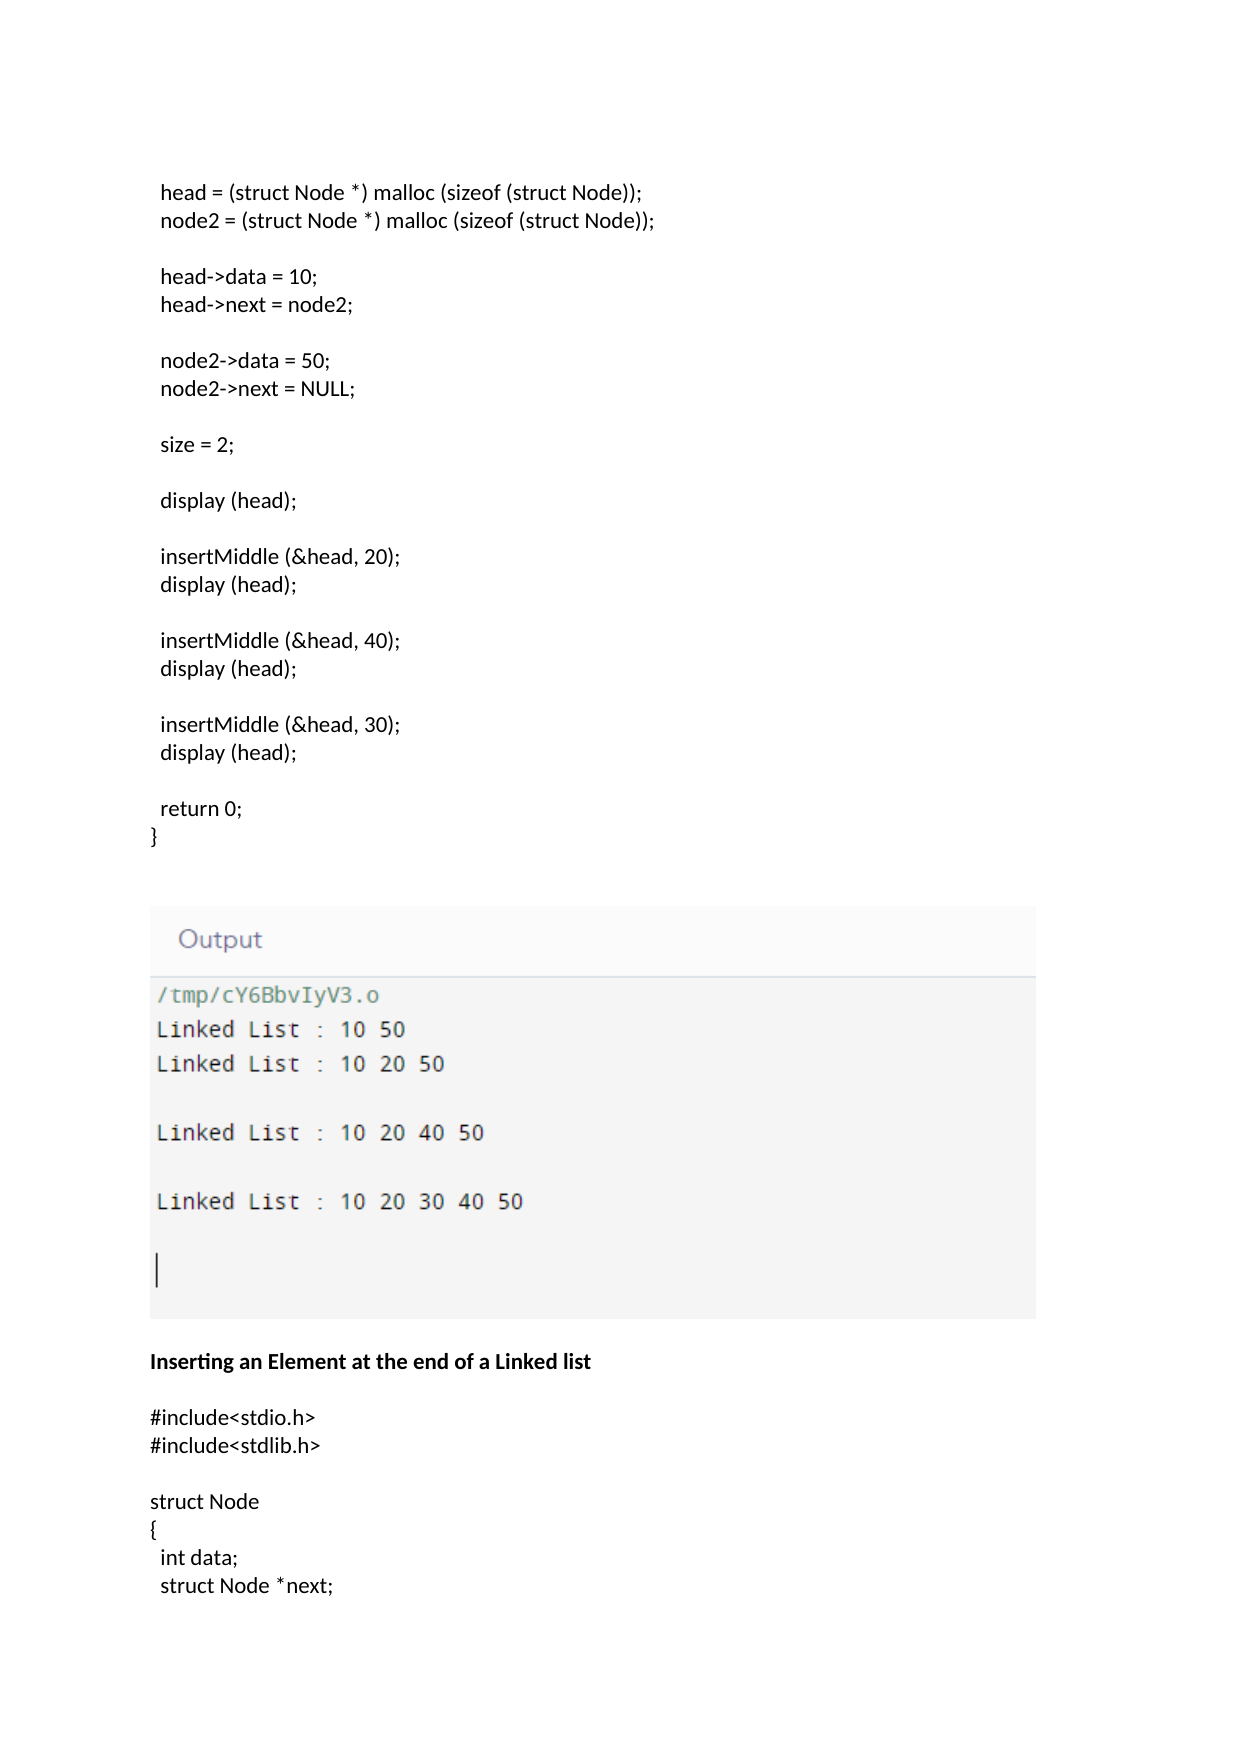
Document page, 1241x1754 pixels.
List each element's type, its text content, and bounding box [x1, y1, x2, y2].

text Inserting an Element at the end of a Linked list [150, 1347, 1090, 1375]
text display (head); [150, 486, 1090, 514]
text insertMiddle (&head, 30); [150, 710, 1090, 738]
text size = 2; [150, 430, 1090, 458]
text display (head); [150, 654, 1090, 682]
text insertMiddle (&head, 40); [150, 626, 1090, 654]
text display (head); [150, 570, 1090, 598]
text head = (struct Node *) malloc (sizeof (struct Node)); [150, 178, 1090, 206]
text struct Node *next; [150, 1571, 1090, 1599]
text #include<stdio.h> [150, 1403, 1090, 1431]
text head->next = node2; [150, 290, 1090, 318]
text head->data = 10; [150, 262, 1090, 290]
text insertMiddle (&head, 20); [150, 542, 1090, 570]
text struct Node [150, 1487, 1090, 1515]
picture [150, 906, 1036, 1319]
text return 0; [150, 794, 1090, 822]
text node2->next = NULL; [150, 374, 1090, 402]
text node2 = (struct Node *) malloc (sizeof (struct Node)); [150, 206, 1090, 234]
text } [150, 822, 1090, 851]
text display (head); [150, 738, 1090, 766]
text { [150, 1515, 1090, 1543]
text int data; [150, 1543, 1090, 1571]
text #include<stdlib.h> [150, 1431, 1090, 1459]
text node2->data = 50; [150, 346, 1090, 374]
